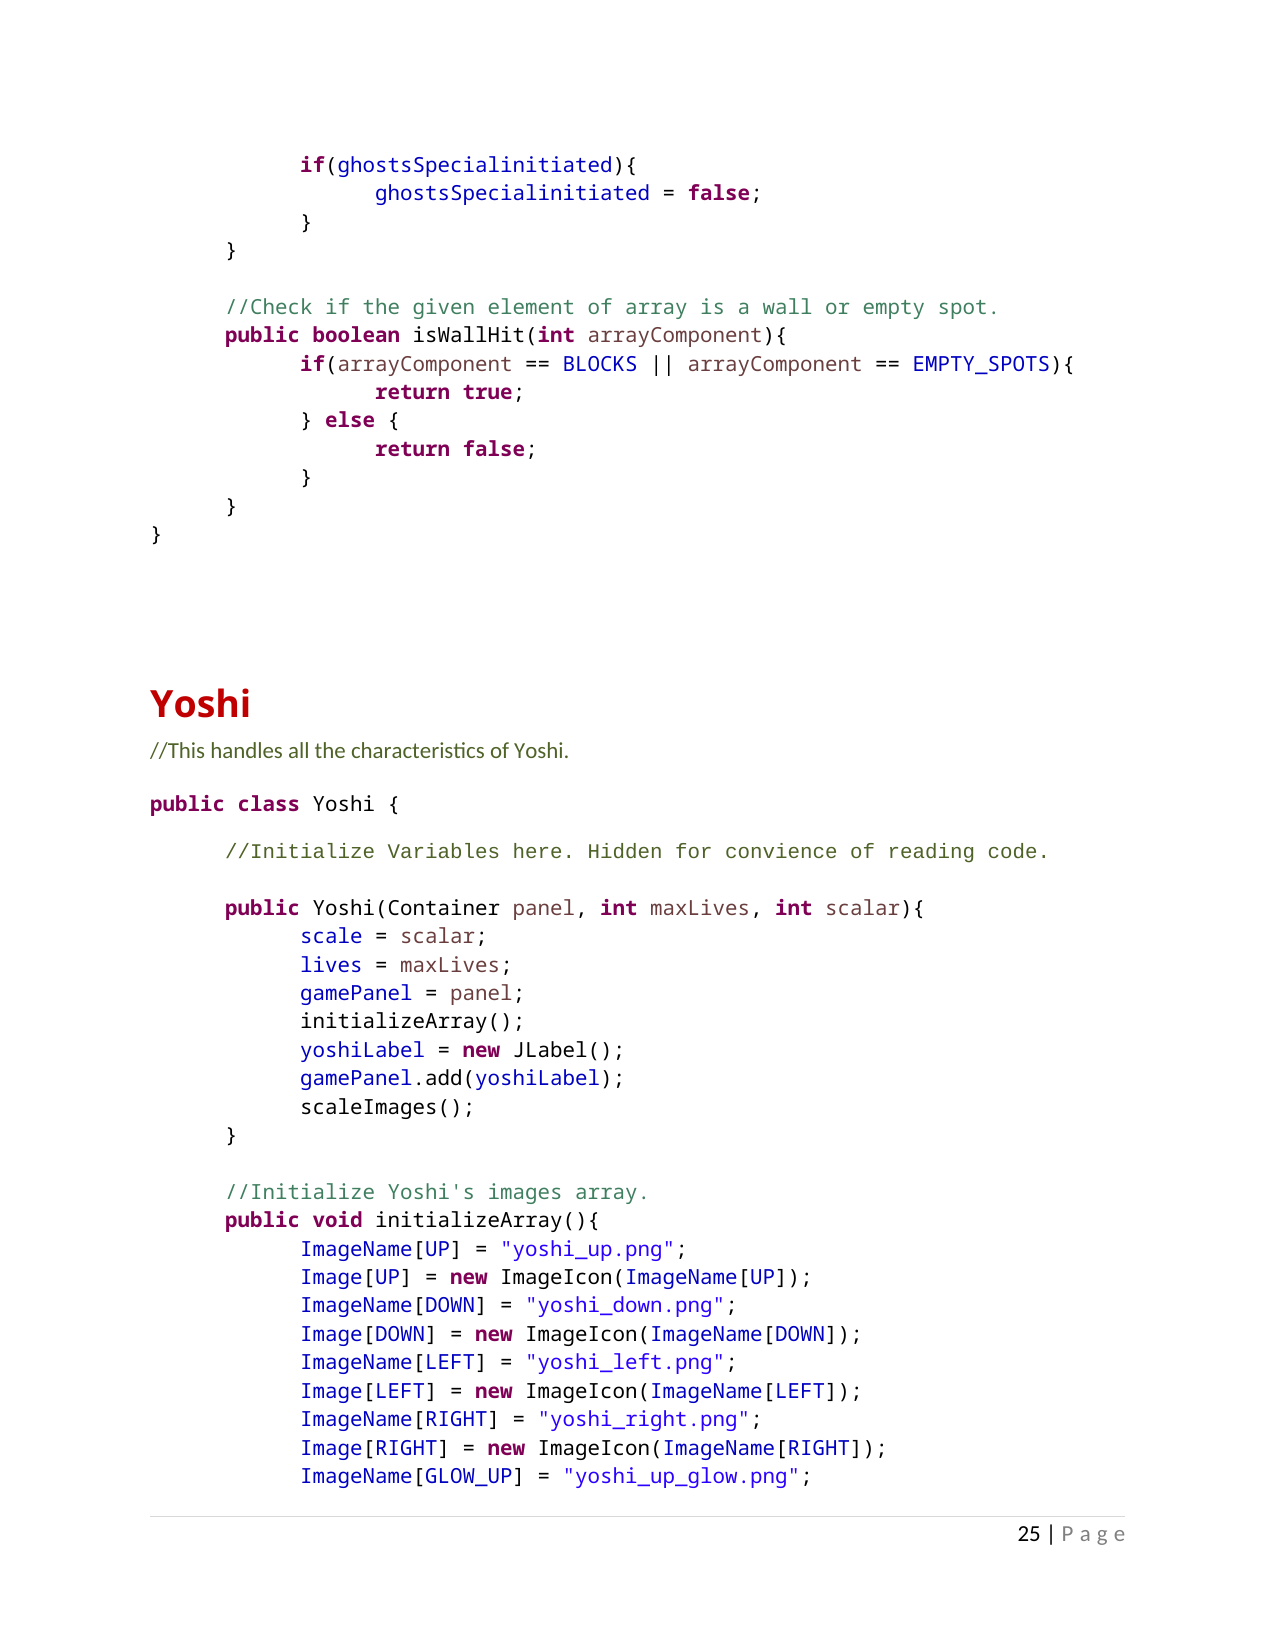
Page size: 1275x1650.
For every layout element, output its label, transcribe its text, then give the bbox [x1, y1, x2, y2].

text return true; [150, 377, 1125, 406]
text return false; [150, 434, 1125, 462]
text //Initialize Variables here. Hidden for convience of reading code. [150, 841, 1125, 865]
text } [150, 207, 1125, 235]
text gamePanel = panel; [150, 978, 1125, 1007]
text //This handles all the characteristics of Yoshi. [150, 736, 1125, 764]
text lives = maxLives; [150, 950, 1125, 978]
text ghostsSpecialinitiated = false; [150, 178, 1125, 207]
text yoshiLabel = new JLabel(); [150, 1035, 1125, 1063]
text public Yoshi(Container panel, int maxLives, int scalar){ [150, 893, 1125, 921]
text public class Yoshi { [150, 789, 1125, 818]
text if(ghostsSpecialinitiated){ [150, 150, 1125, 178]
text } [150, 519, 1125, 548]
subtitle Yoshi [150, 677, 1125, 728]
text Image[UP] = new ImageIcon(ImageName[UP]); [150, 1262, 1125, 1291]
text if(arrayComponent == BLOCKS || arrayComponent == EMPTY_SPOTS){ [150, 349, 1125, 377]
text public void initializeArray(){ [150, 1205, 1125, 1234]
text initializeArray(); [150, 1007, 1125, 1035]
text public boolean isWallHit(int arrayComponent){ [150, 320, 1125, 349]
text gamePanel.add(yoshiLabel); [150, 1063, 1125, 1092]
text scaleImages(); [150, 1092, 1125, 1120]
text scale = scalar; [150, 921, 1125, 950]
text ImageName[RIGHT] = "yoshi_right.png"; [150, 1404, 1125, 1433]
text } else { [150, 406, 1125, 434]
text ImageName[UP] = "yoshi_up.png"; [150, 1234, 1125, 1262]
text Image[DOWN] = new ImageIcon(ImageName[DOWN]); [150, 1319, 1125, 1347]
text } [150, 462, 1125, 491]
text ImageName[LEFT] = "yoshi_left.png"; [150, 1347, 1125, 1376]
text } [150, 491, 1125, 519]
text ImageName[GLOW_UP] = "yoshi_up_glow.png"; [150, 1461, 1125, 1490]
text } [150, 1120, 1125, 1149]
text Image[LEFT] = new ImageIcon(ImageName[LEFT]); [150, 1376, 1125, 1404]
text } [150, 235, 1125, 264]
text ImageName[DOWN] = "yoshi_down.png"; [150, 1291, 1125, 1319]
text Image[RIGHT] = new ImageIcon(ImageName[RIGHT]); [150, 1433, 1125, 1461]
text //Check if the given element of array is a wall or empty spot. [150, 292, 1125, 320]
text //Initialize Yoshi's images array. [150, 1177, 1125, 1205]
